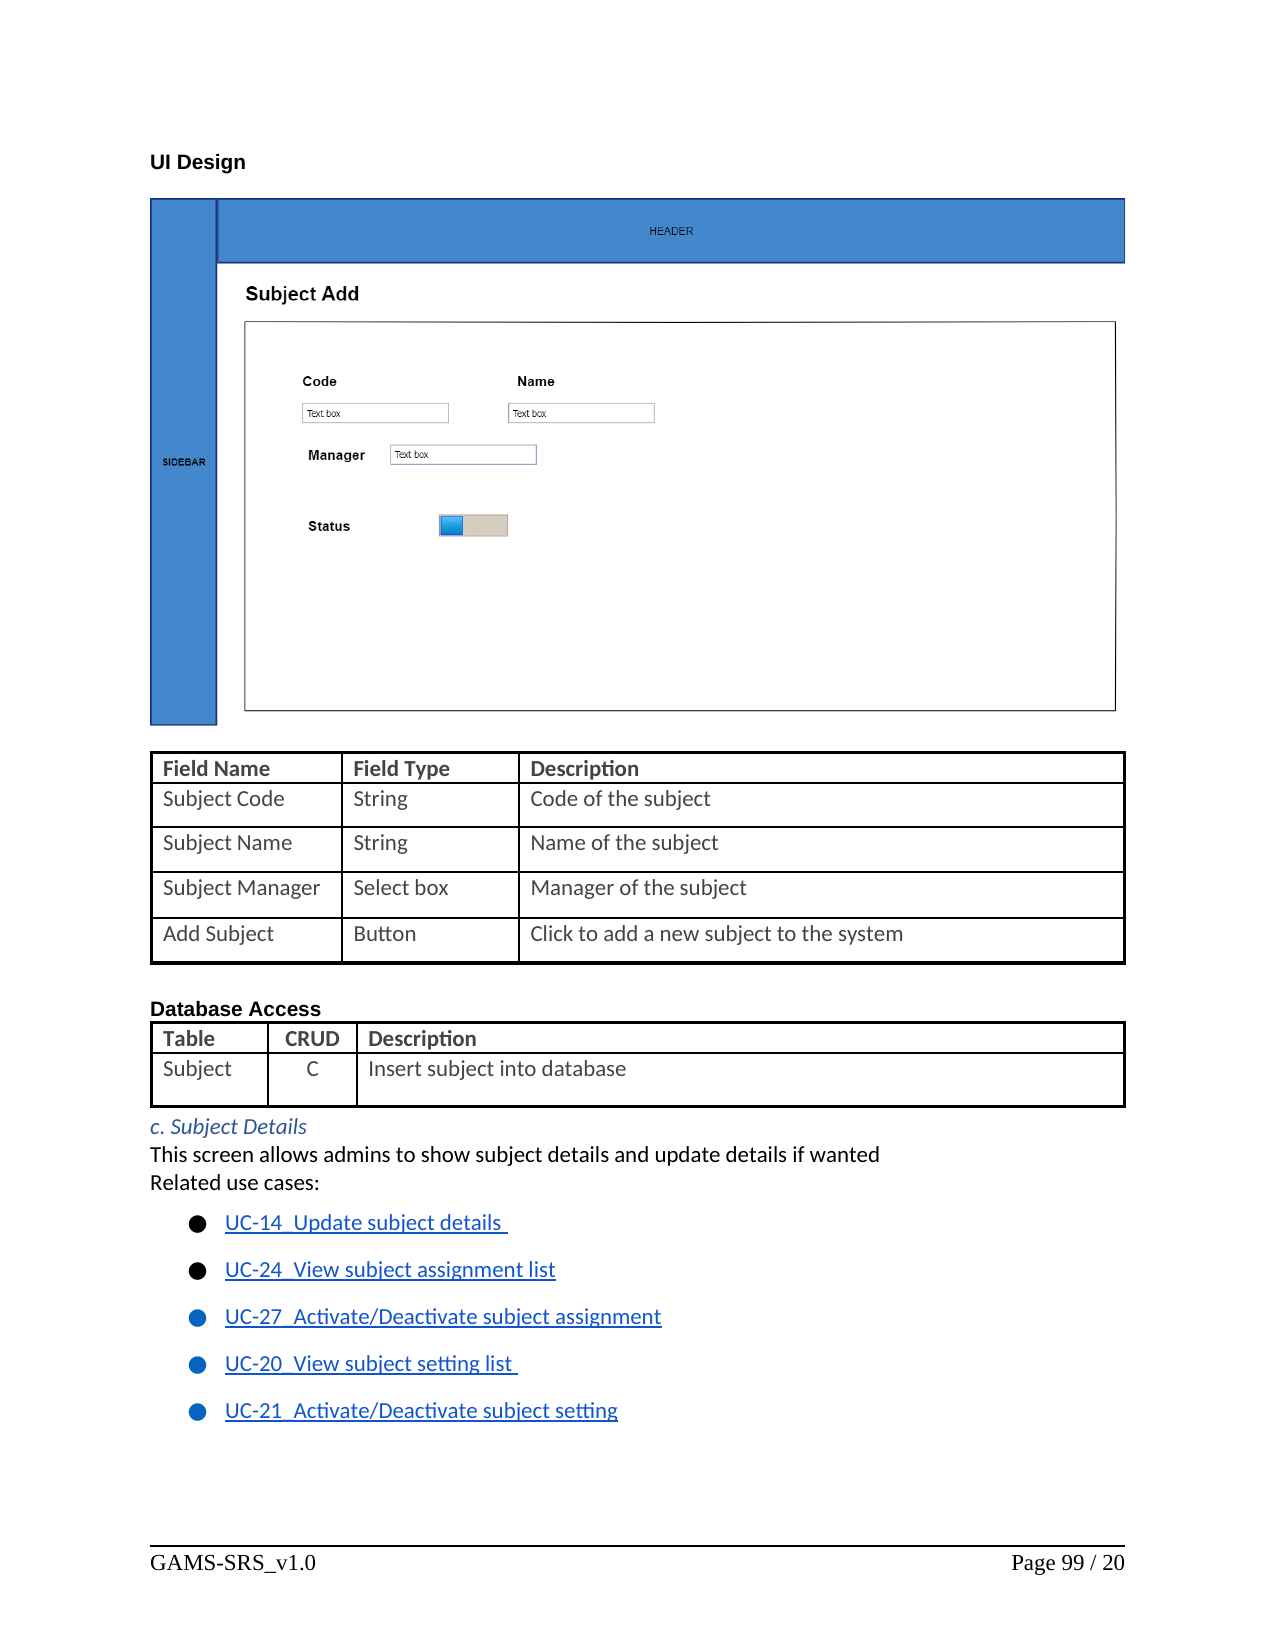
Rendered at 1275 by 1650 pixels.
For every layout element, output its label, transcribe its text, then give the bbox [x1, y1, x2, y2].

list UC-14_Update subject details [187, 1196, 1125, 1243]
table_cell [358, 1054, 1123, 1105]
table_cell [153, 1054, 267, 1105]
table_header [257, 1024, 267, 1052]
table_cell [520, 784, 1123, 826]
text This screen allows admins to show subject details and update details if wanted [150, 1140, 1125, 1168]
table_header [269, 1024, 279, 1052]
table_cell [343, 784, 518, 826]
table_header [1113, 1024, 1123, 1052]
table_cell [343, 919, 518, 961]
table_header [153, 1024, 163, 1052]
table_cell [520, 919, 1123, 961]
list UC-20_View subject setting list [187, 1337, 1125, 1384]
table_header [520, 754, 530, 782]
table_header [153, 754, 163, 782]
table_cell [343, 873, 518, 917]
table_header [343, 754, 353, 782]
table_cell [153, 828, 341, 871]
picture [150, 198, 1125, 726]
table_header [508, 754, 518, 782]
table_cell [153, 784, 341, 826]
list UC-24_View subject assignment list [187, 1243, 1125, 1290]
text Related use cases: [150, 1168, 1125, 1196]
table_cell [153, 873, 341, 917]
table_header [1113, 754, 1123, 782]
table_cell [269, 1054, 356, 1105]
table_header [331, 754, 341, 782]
subtitle UI Design [150, 150, 1125, 174]
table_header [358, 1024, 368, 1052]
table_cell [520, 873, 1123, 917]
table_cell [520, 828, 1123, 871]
list UC-27_Activate/Deactivate subject assignment [187, 1290, 1125, 1337]
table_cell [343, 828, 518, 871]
subtitle c. Subject Details [150, 1112, 1125, 1140]
list UC-21_Activate/Deactivate subject setting [187, 1384, 1125, 1431]
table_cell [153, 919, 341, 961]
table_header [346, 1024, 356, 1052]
subtitle Database Access [150, 997, 1125, 1021]
